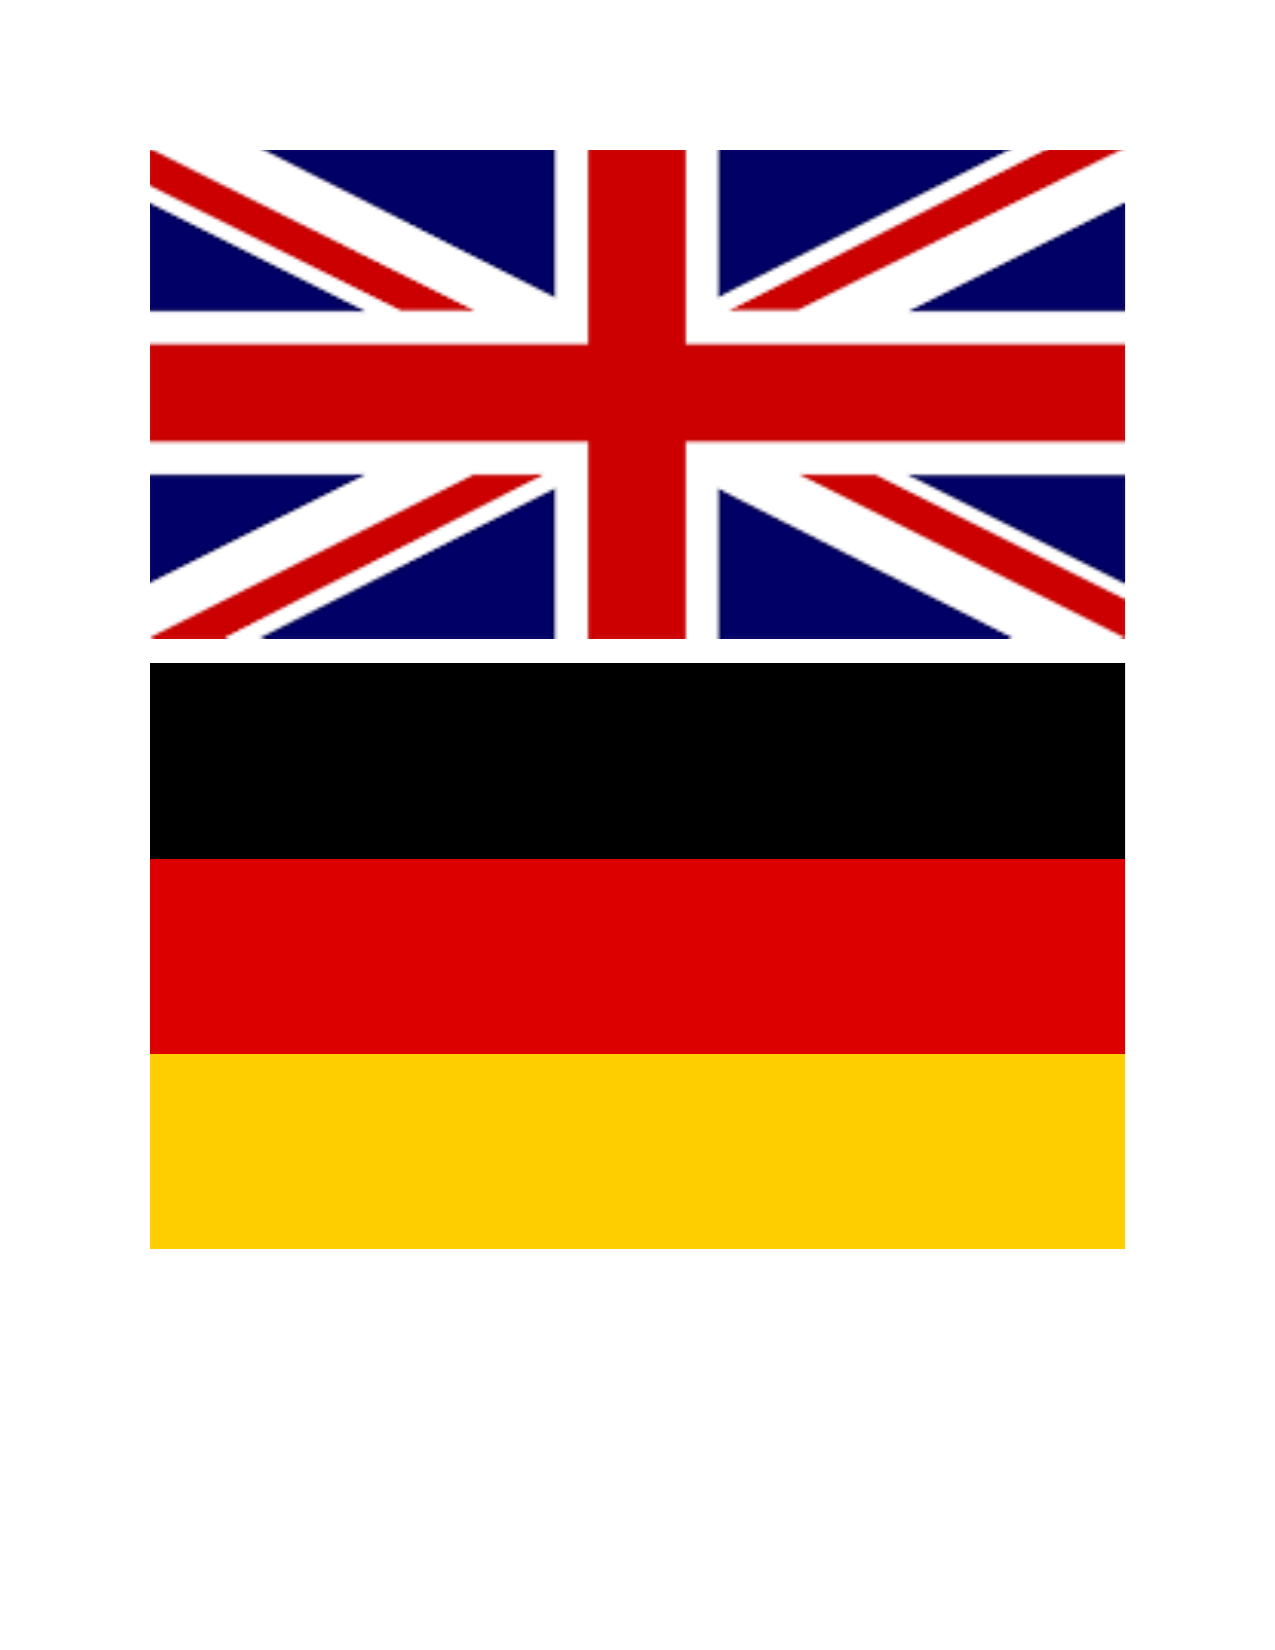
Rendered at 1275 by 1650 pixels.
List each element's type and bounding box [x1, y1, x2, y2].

picture [150, 663, 1125, 1249]
picture [150, 150, 1125, 639]
